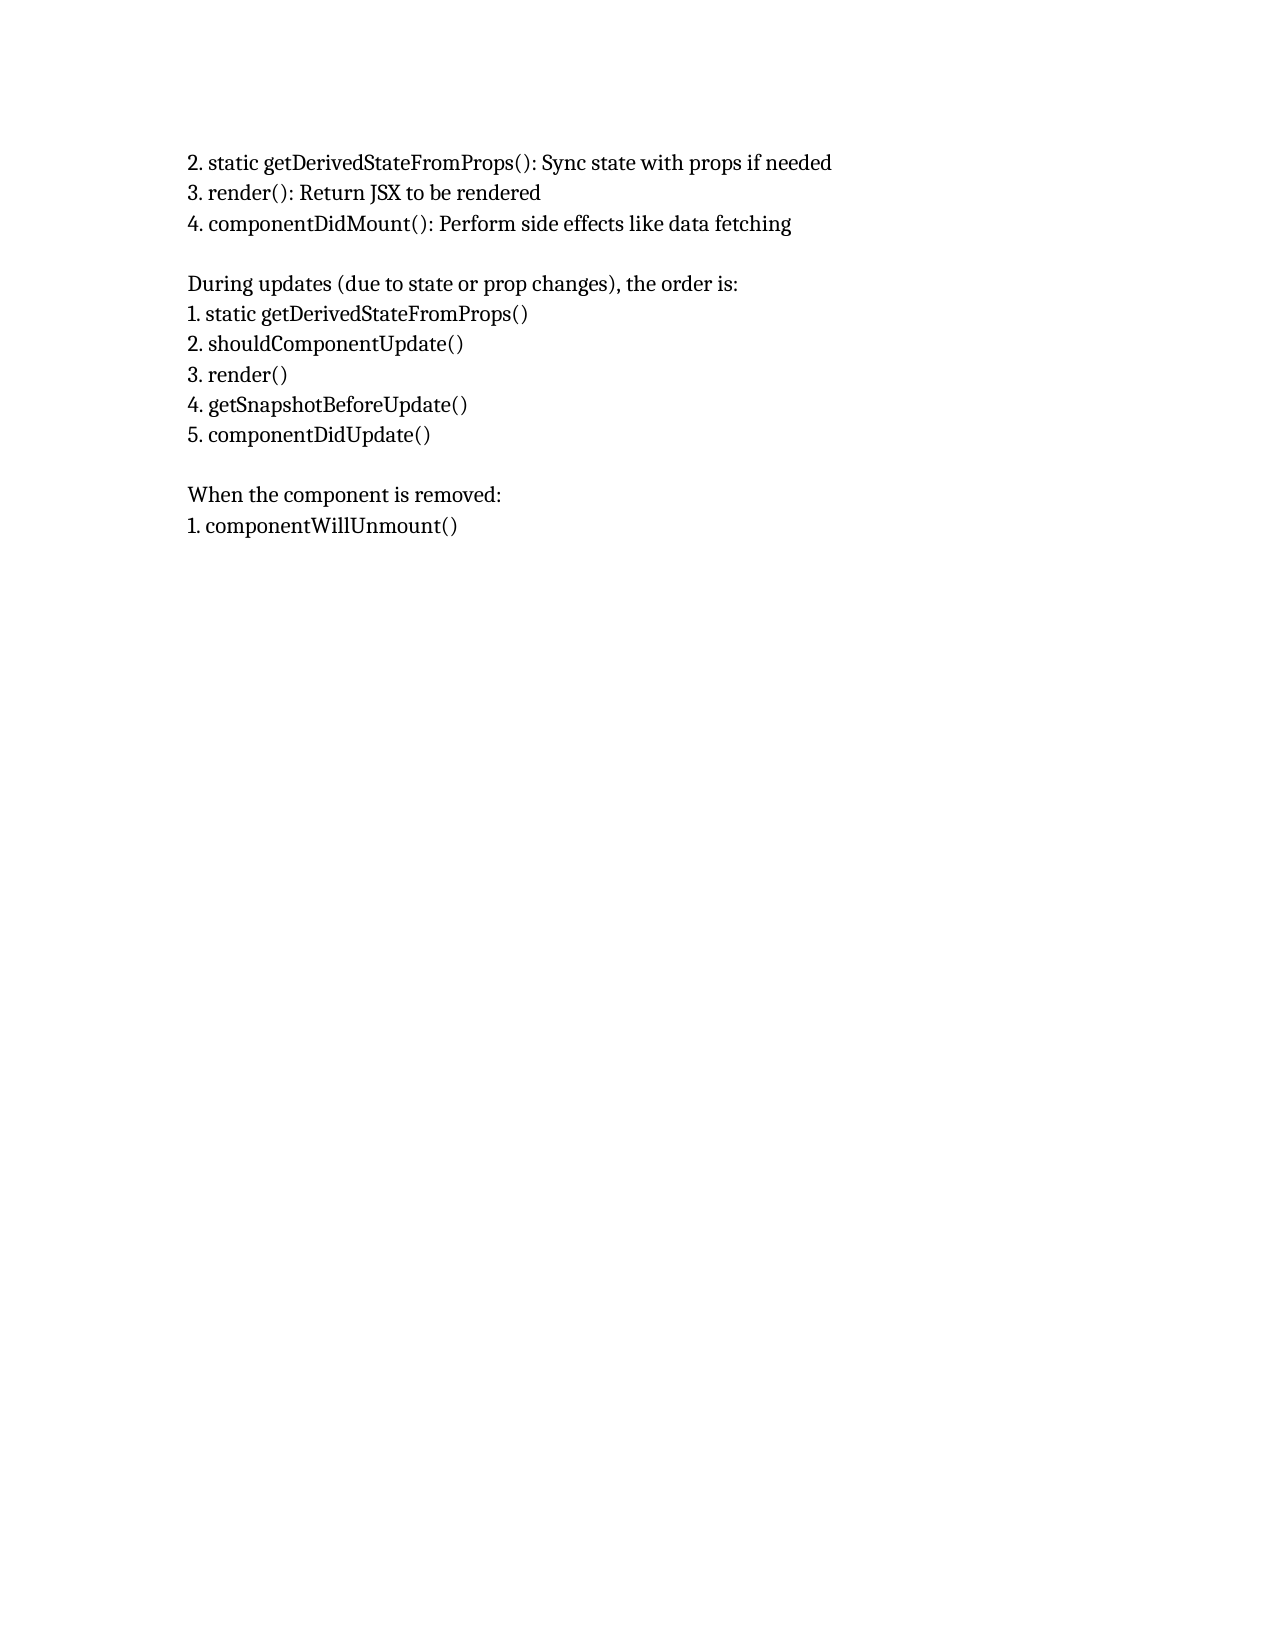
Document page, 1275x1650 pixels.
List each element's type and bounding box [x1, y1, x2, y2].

text [187, 150, 1087, 539]
